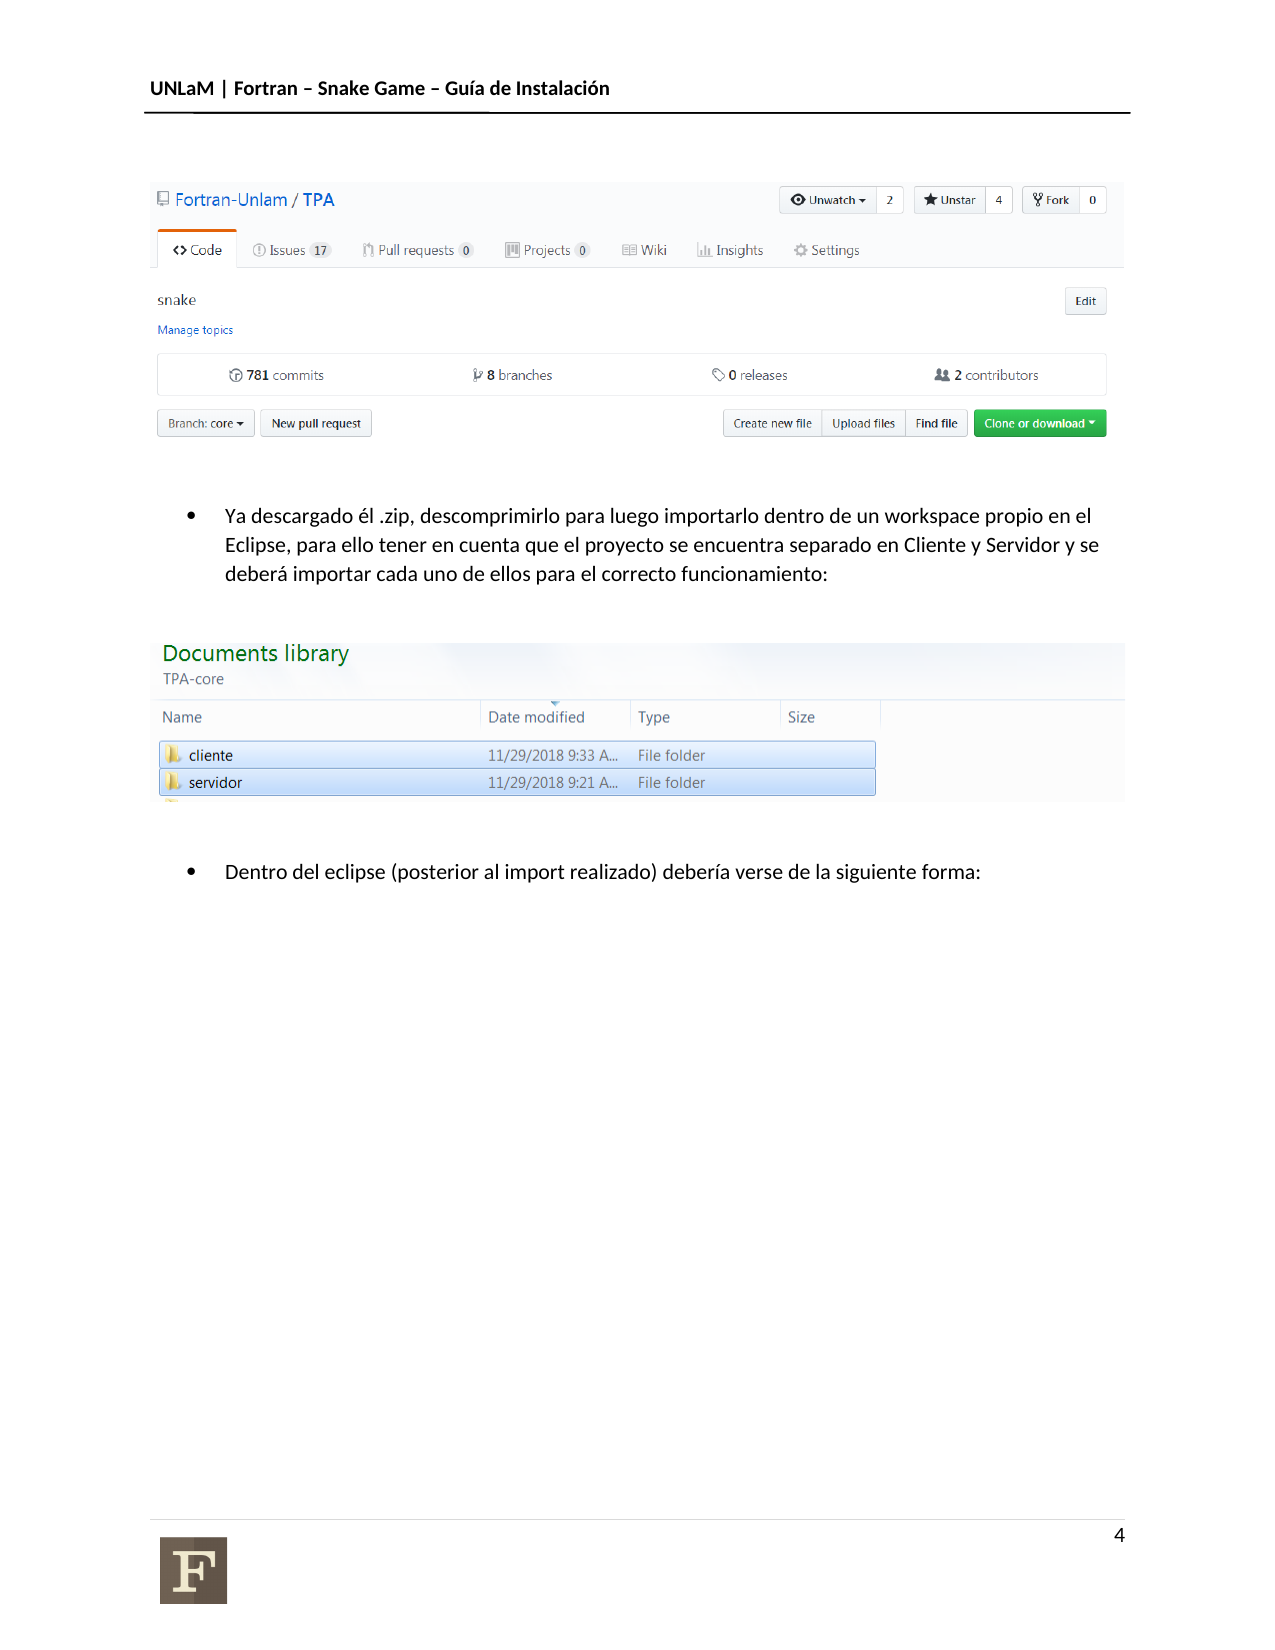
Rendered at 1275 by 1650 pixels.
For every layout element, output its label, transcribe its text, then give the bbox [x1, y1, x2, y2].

picture [150, 643, 1125, 802]
picture [150, 182, 1124, 445]
list Dentro del eclipse (posterior al import realizado) debería verse de la siguiente forma: [187, 858, 1125, 885]
list Ya descargado él .zip, descomprimirlo para luego importarlo dentro de un workspace propio en el Eclipse, para ello tener en cuenta que el proyecto se encuentra separado en Cliente y Servidor y se deberá importar cada uno de ellos para el correcto funcionamiento: [187, 502, 1125, 587]
picture [160, 1537, 228, 1604]
